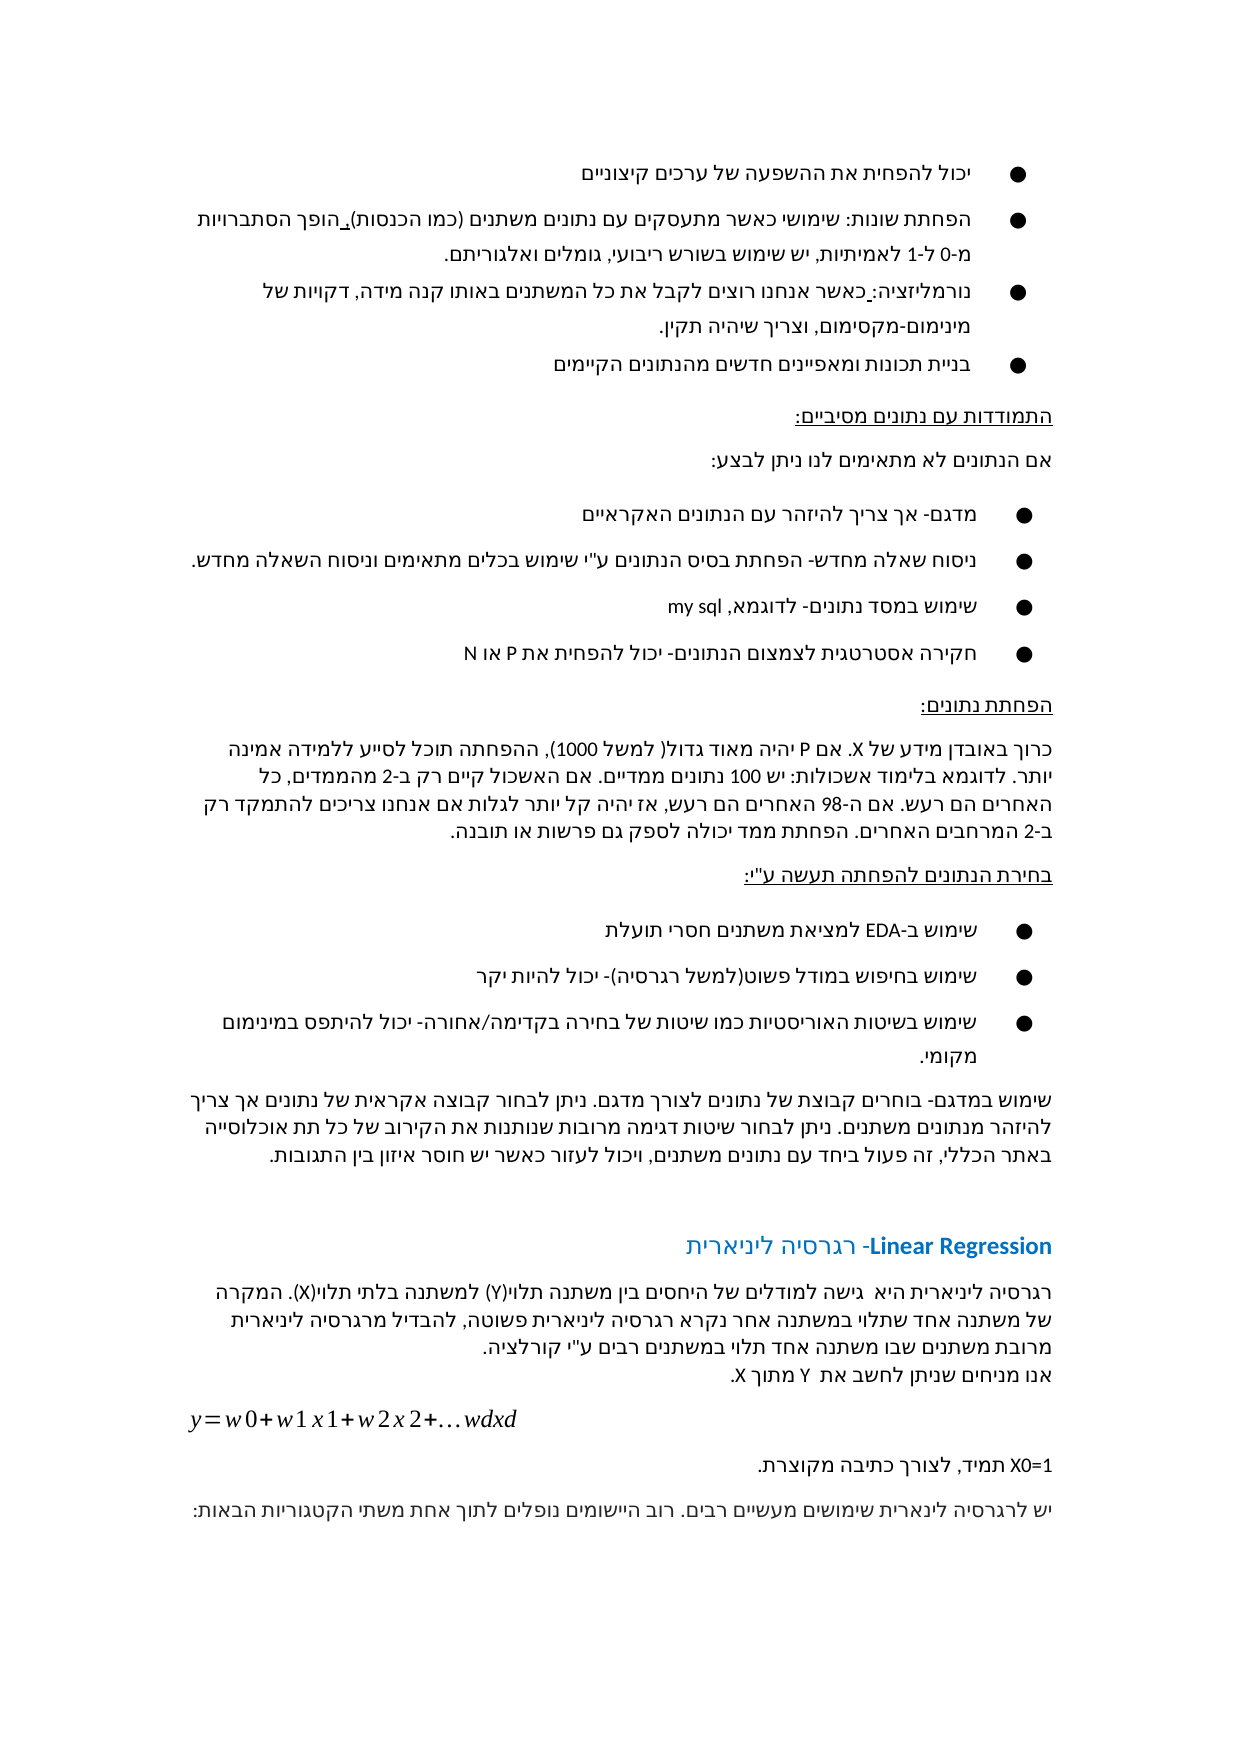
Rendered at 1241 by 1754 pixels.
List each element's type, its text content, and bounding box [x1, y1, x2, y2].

text X0=1 תמיד, לצורך כתיבה מקוצרת. [187, 1453, 1053, 1478]
list ניסוח שאלה מחדש- הפחתת בסיס הנתונים ע"י שימוש בכלים מתאימים וניסוח השאלה מחדש. [187, 537, 1015, 580]
list שימוש בחיפוש במודל פשוט(למשל רגרסיה)- יכול להיות יקר [187, 952, 1015, 995]
list חקירה אסטרטגית לצמצום הנתונים- יכול להפחית את P או N [187, 629, 1015, 672]
text יש לרגרסיה לינארית שימושים מעשיים רבים. רוב היישומים נופלים לתוך אחת משתי הקטגוריות הבאות: [187, 1497, 1053, 1522]
text כרוך באובדן מידע של X. אם P יהיה מאוד גדול( למשל 1000), ההפחתה תוכל לסייע ללמידה אמינה יותר. לדוגמא בלימוד אשכולות: יש 100 נתונים ממדיים. אם האשכול קיים רק ב-2 מהממדים, כל האחרים הם רעש. אם ה-98 האחרים הם רעש, אז יהיה קל יותר לגלות אם אנחנו צריכים להתמקד רק ב-2 המרחבים האחרים. הפחתת ממד יכולה לספק גם פרשות או תובנה. [187, 736, 1053, 843]
text Linear Regression- רגרסיה ליניארית [187, 1230, 1053, 1261]
text הפחתת נתונים: [187, 692, 1053, 717]
text התמודדות עם נתונים מסיביים: [187, 403, 1053, 428]
list נורמליזציה: כאשר אנחנו רוצים לקבל את כל המשתנים באותו קנה מידה, דקויות של מינימום-מקסימום, וצריך שיהיה תקין. [187, 268, 1009, 338]
list בניית תכונות ומאפיינים חדשים מהנתונים הקיימים [187, 340, 1009, 383]
text שימוש במדגם- בוחרים קבוצת של נתונים לצורך מדגם. ניתן לבחור קבוצה אקראית של נתונים אך צריך להיזהר מנתונים משתנים. ניתן לבחור שיטות דגימה מרובות שנותנות את הקירוב של כל תת אוכלוסייה באתר הכללי, זה פעול ביחד עם נתונים משתנים, ויכול לעזור כאשר יש חוסר איזון בין התגובות. [187, 1087, 1053, 1167]
list יכול להפחית את ההשפעה של ערכים קיצוניים [187, 150, 1009, 193]
text בחירת הנתונים להפחתה תעשה ע"י: [187, 862, 1053, 888]
text רגרסיה ליניארית היא גישה למודלים של היחסים בין משתנה תלוי(Y) למשתנה בלתי תלוי(X). המקרה של משתנה אחד שתלוי במשתנה אחר נקרא רגרסיה ליניארית פשוטה, להבדיל מרגרסיה ליניארית מרובת משתנים שבו משתנה אחד תלוי במשתנים רבים ע"י קורלציה. אנו מניחים שניתן לחשב את Y מתוך X. [187, 1279, 1053, 1387]
list הפחתת שונות: שימושי כאשר מתעסקים עם נתונים משתנים (כמו הכנסות), הופך הסתברויות מ-0 ל-1 לאמיתיות, יש שימוש בשורש ריבועי, גומלים ואלגוריתם. [187, 196, 1009, 266]
list שימוש בשיטות האוריסטיות כמו שיטות של בחירה בקדימה/אחורה- יכול להיתפס במינימום מקומי. [187, 998, 1015, 1068]
text אם הנתונים לא מתאימים לנו ניתן לבצע: [187, 447, 1053, 472]
list שימוש ב-EDA למציאת משתנים חסרי תועלת [187, 906, 1015, 949]
list שימוש במסד נתונים- לדוגמא, my sql [187, 583, 1015, 626]
list מדגם- אך צריך להיזהר עם הנתונים האקראיים [187, 491, 1015, 534]
